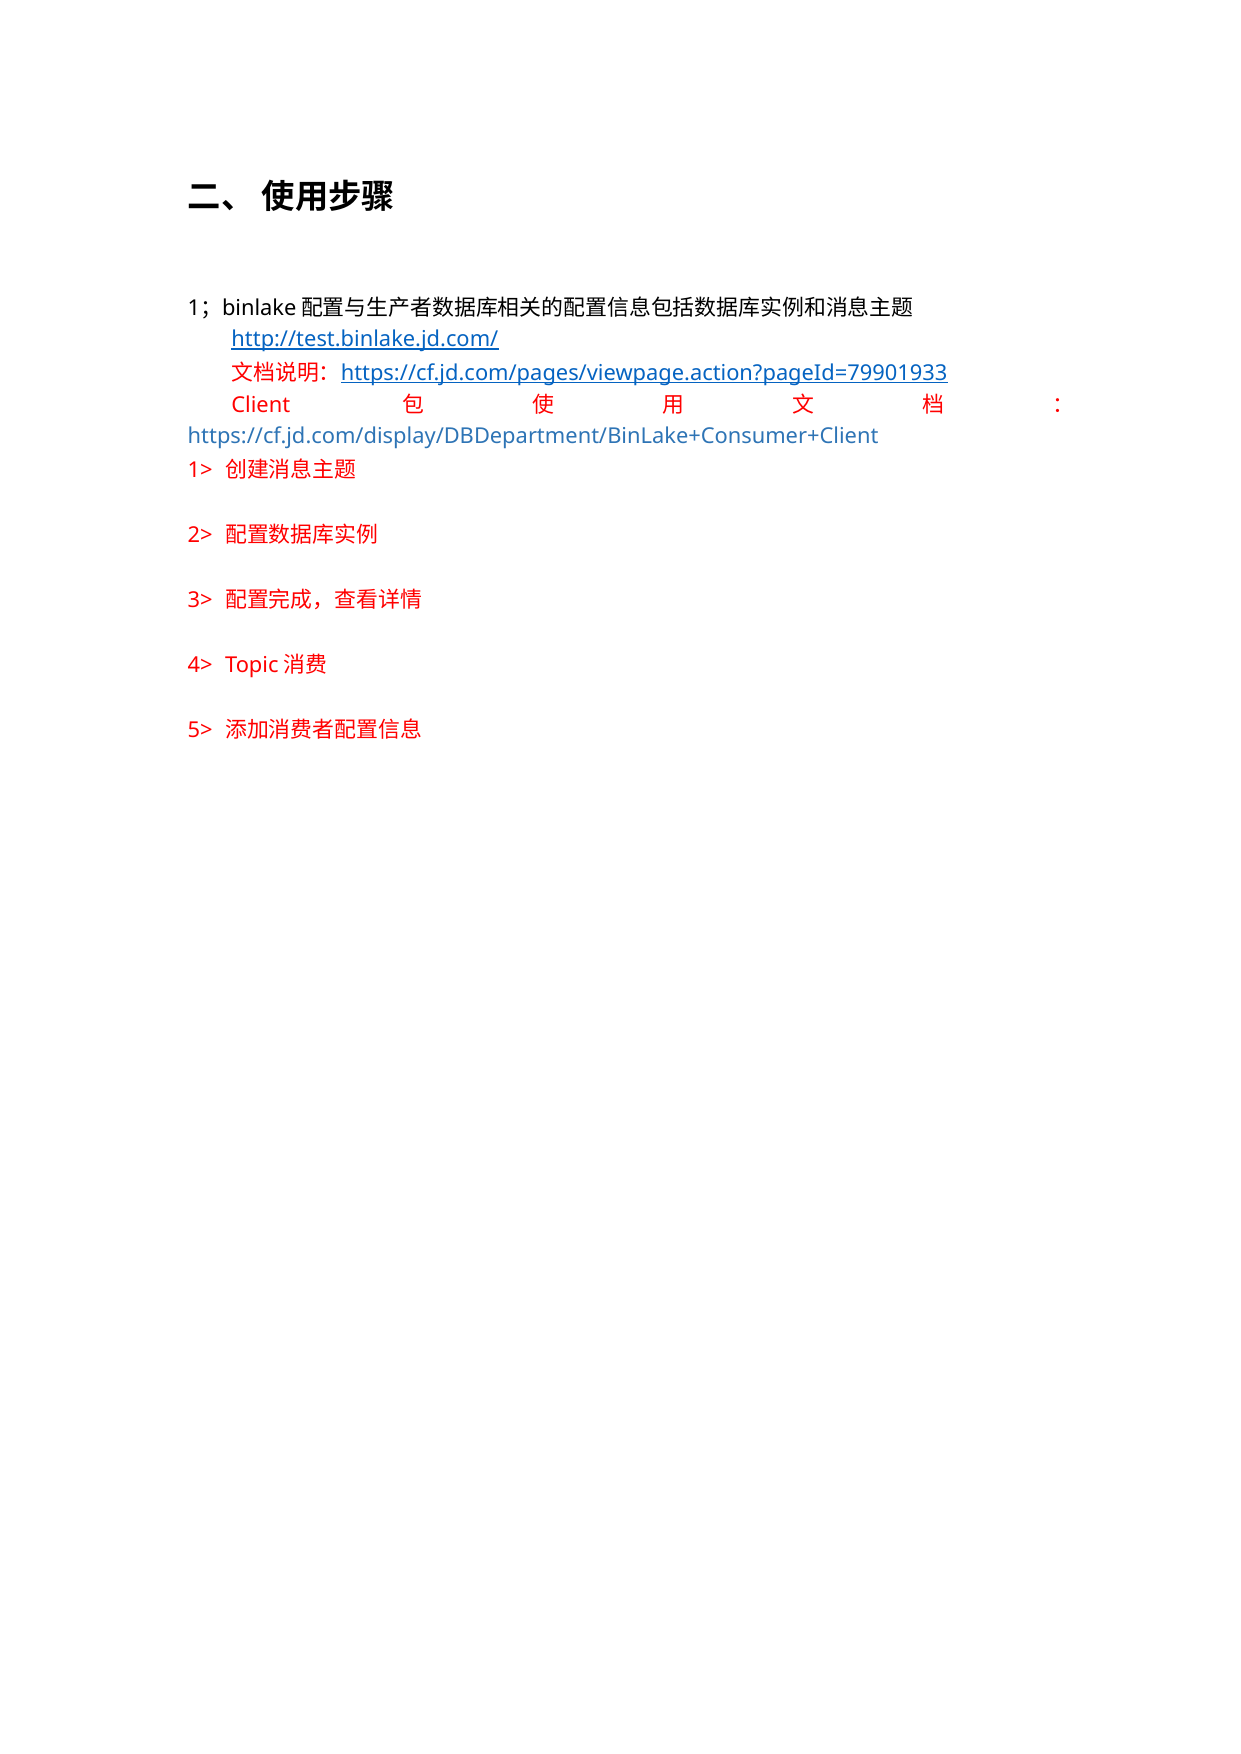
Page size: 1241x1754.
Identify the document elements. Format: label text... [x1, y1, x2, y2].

list Topic消费 [187, 647, 1053, 679]
text 1；binlake配置与生产者数据库相关的配置信息包括数据库实例和消息主题 [187, 289, 1053, 322]
text http://test.binlake.jd.com/ [187, 322, 1053, 354]
list 添加消费者配置信息 [187, 712, 1053, 744]
subtitle 二、 使用步骤 [187, 162, 1053, 227]
text 文档说明：https://cf.jd.com/pages/viewpage.action?pageId=79901933 [187, 354, 1053, 387]
text Client包使用文档：https://cf.jd.com/display/DBDepartment/BinLake+Consumer+Client [187, 387, 1053, 452]
list 配置完成，查看详情 [187, 582, 1053, 614]
list 配置数据库实例 [187, 517, 1053, 549]
list 创建消息主题 [187, 452, 1053, 484]
